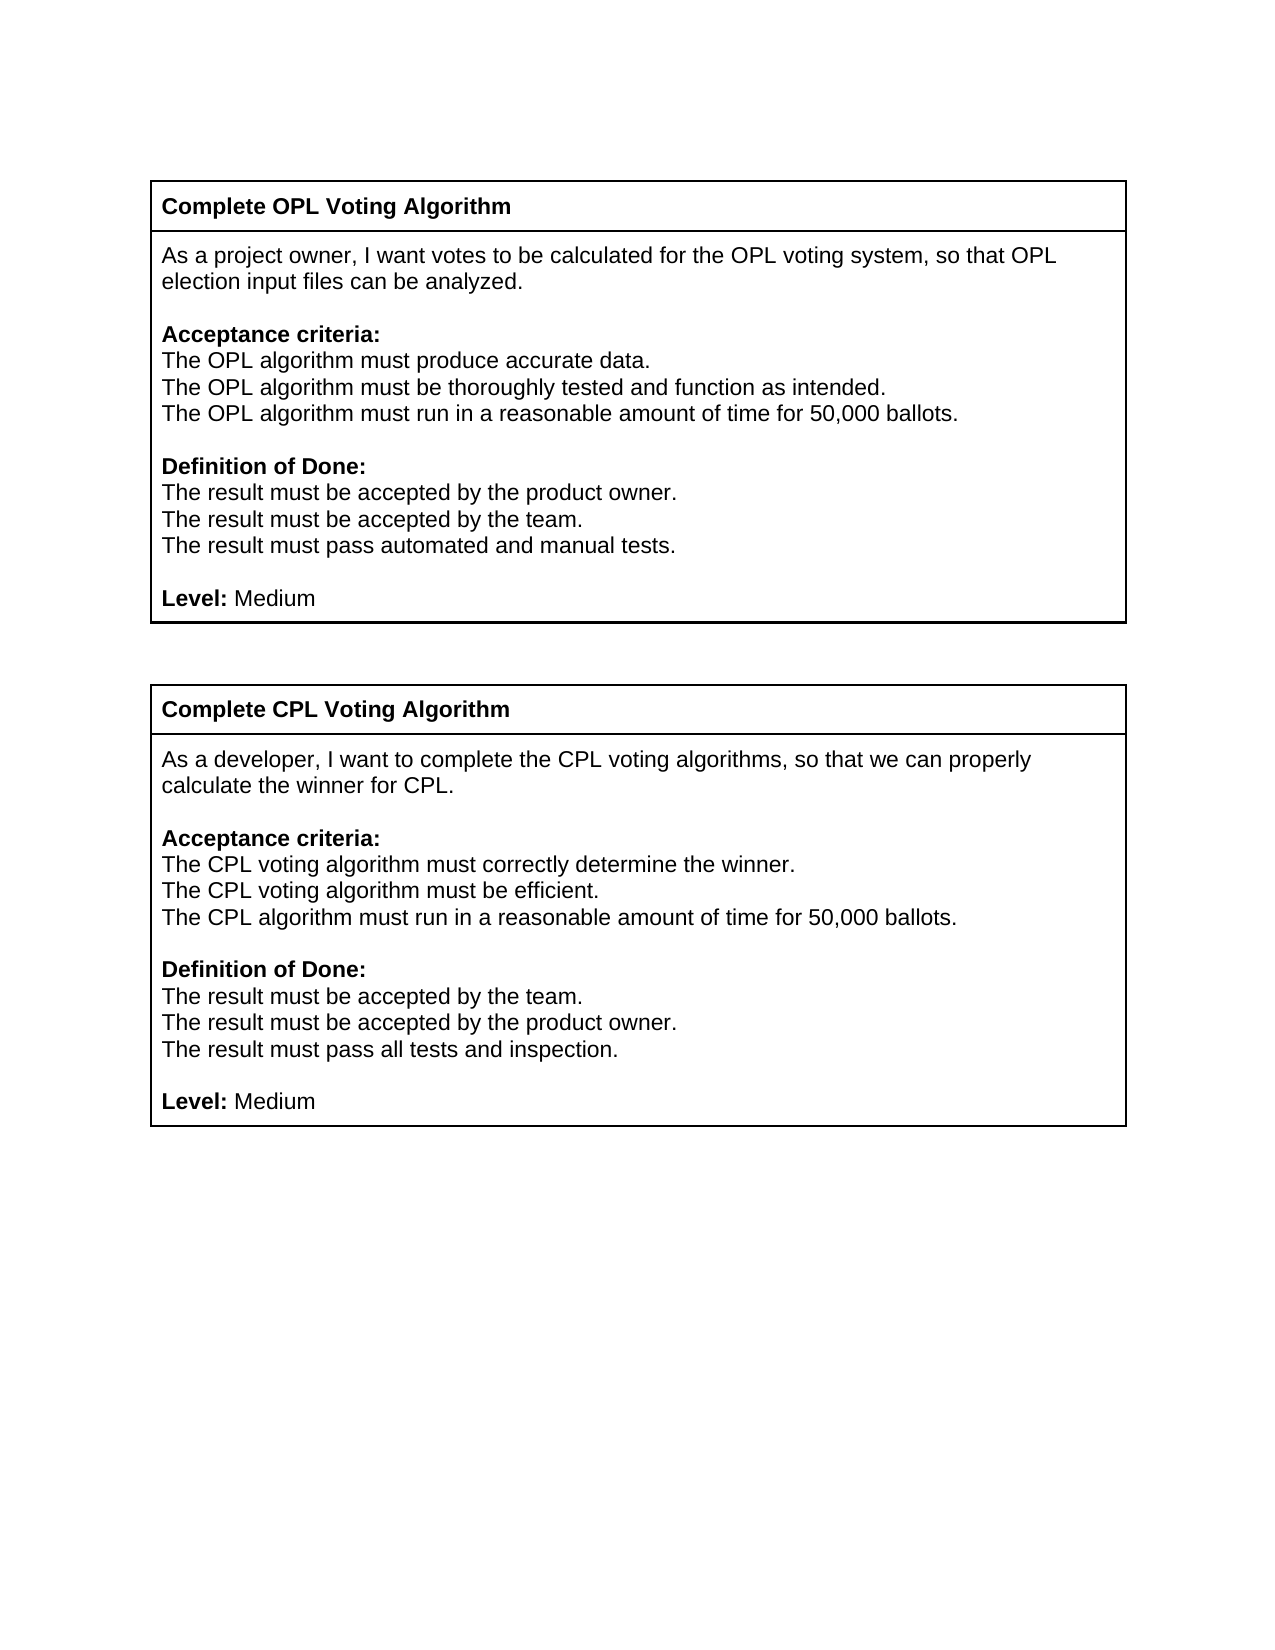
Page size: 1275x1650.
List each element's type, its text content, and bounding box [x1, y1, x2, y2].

table_header Complete CPL Voting Algorithm [152, 686, 1125, 733]
table_cell As a project owner, I want votes to be calculated for the OPL voting system, so that OPL election input files can be analyzed. Acceptance criteria: The OPL algorithm must produce accurate data. The OPL algorithm must be thoroughly tested and function as intended. The OPL algorithm must run in a reasonable amount of time for 50,000 ballots. Definition of Done: The result must be accepted by the product owner. The result must be accepted by the team. The result must pass automated and manual tests. Level: Medium [152, 232, 1125, 621]
table_cell As a developer, I want to complete the CPL voting algorithms, so that we can properly calculate the winner for CPL. Acceptance criteria: The CPL voting algorithm must correctly determine the winner. The CPL voting algorithm must be efficient. The CPL algorithm must run in a reasonable amount of time for 50,000 ballots. Definition of Done: The result must be accepted by the team. The result must be accepted by the product owner. The result must pass all tests and inspection. Level: Medium [152, 735, 1125, 1125]
table_header Complete OPL Voting Algorithm [152, 182, 1125, 229]
